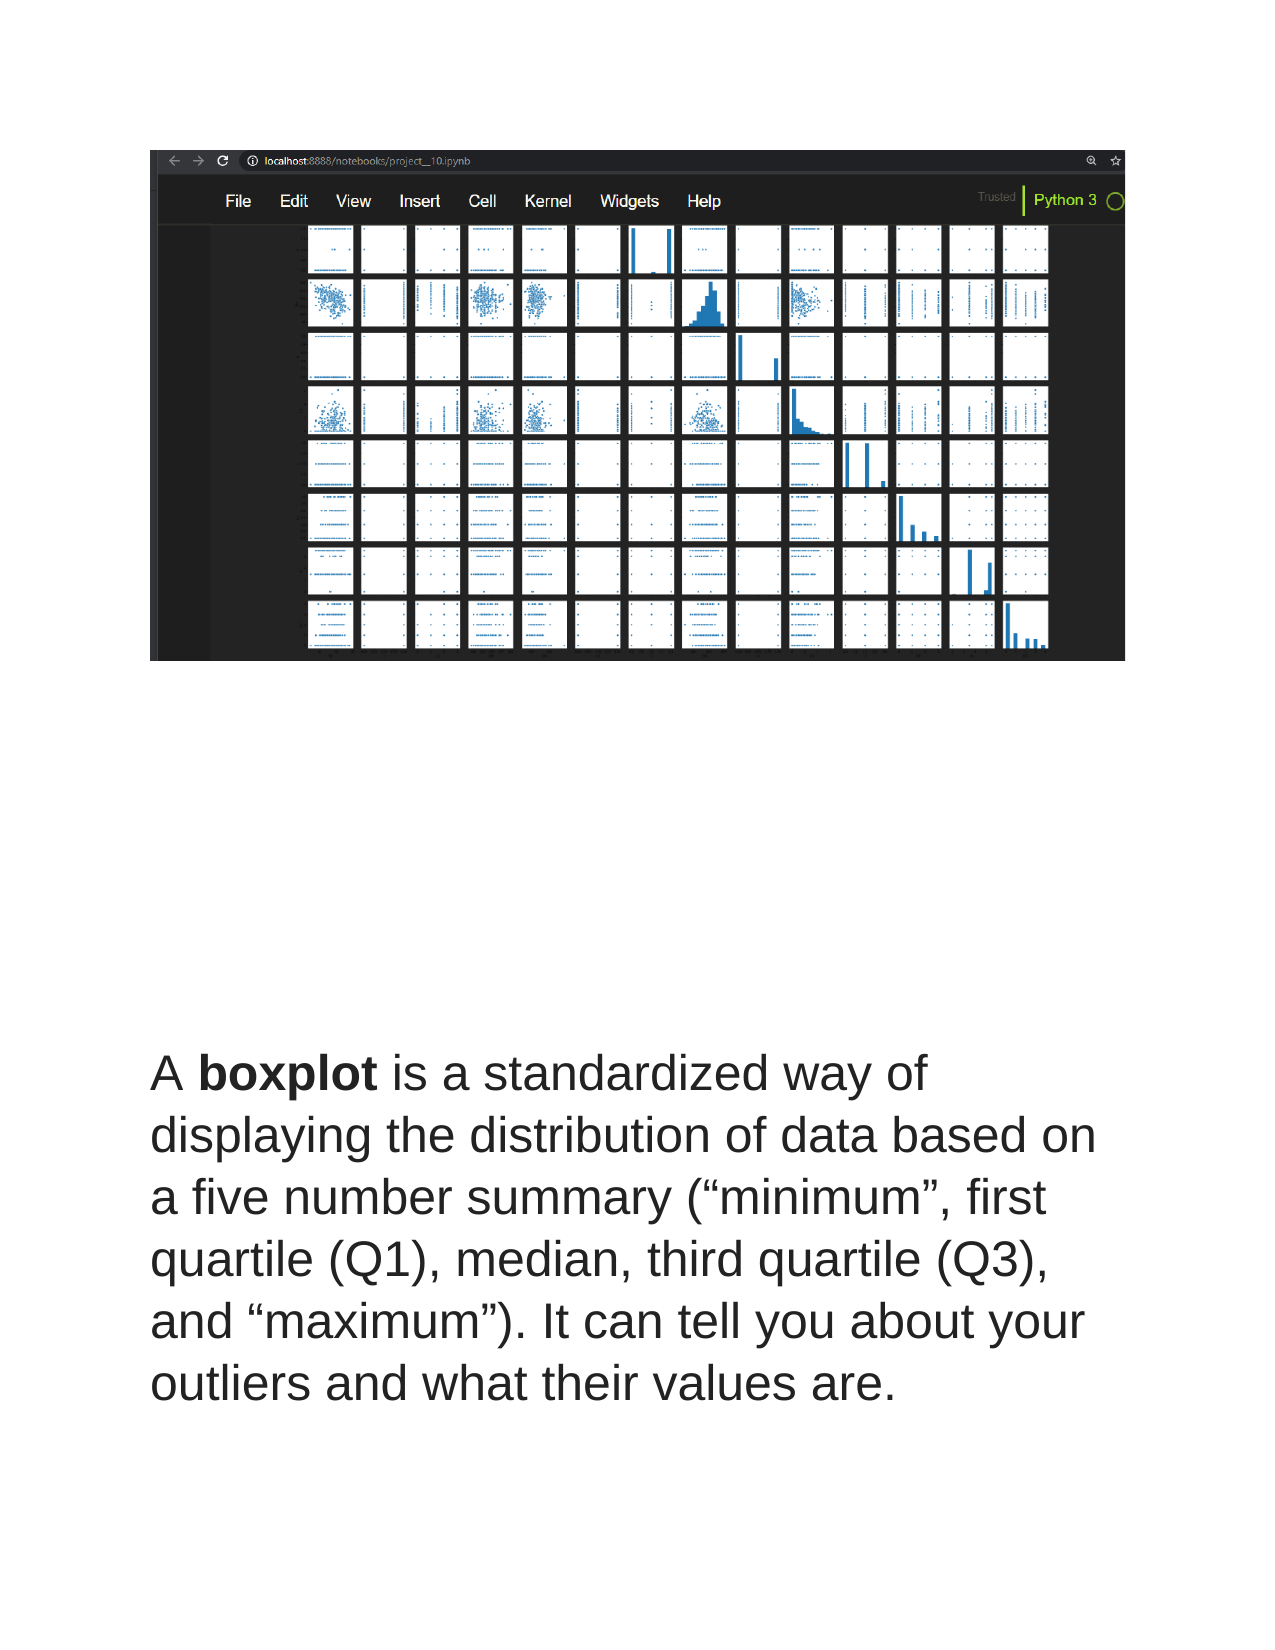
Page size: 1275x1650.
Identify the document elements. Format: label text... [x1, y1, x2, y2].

picture [150, 150, 1125, 661]
text A boxplot is a standardized way of displaying the distribution of data based on a five number summary (“minimum”, first quartile (Q1), median, third quartile (Q3), and “maximum”). It can tell you about your outliers and what their values are. [150, 1043, 1125, 1411]
